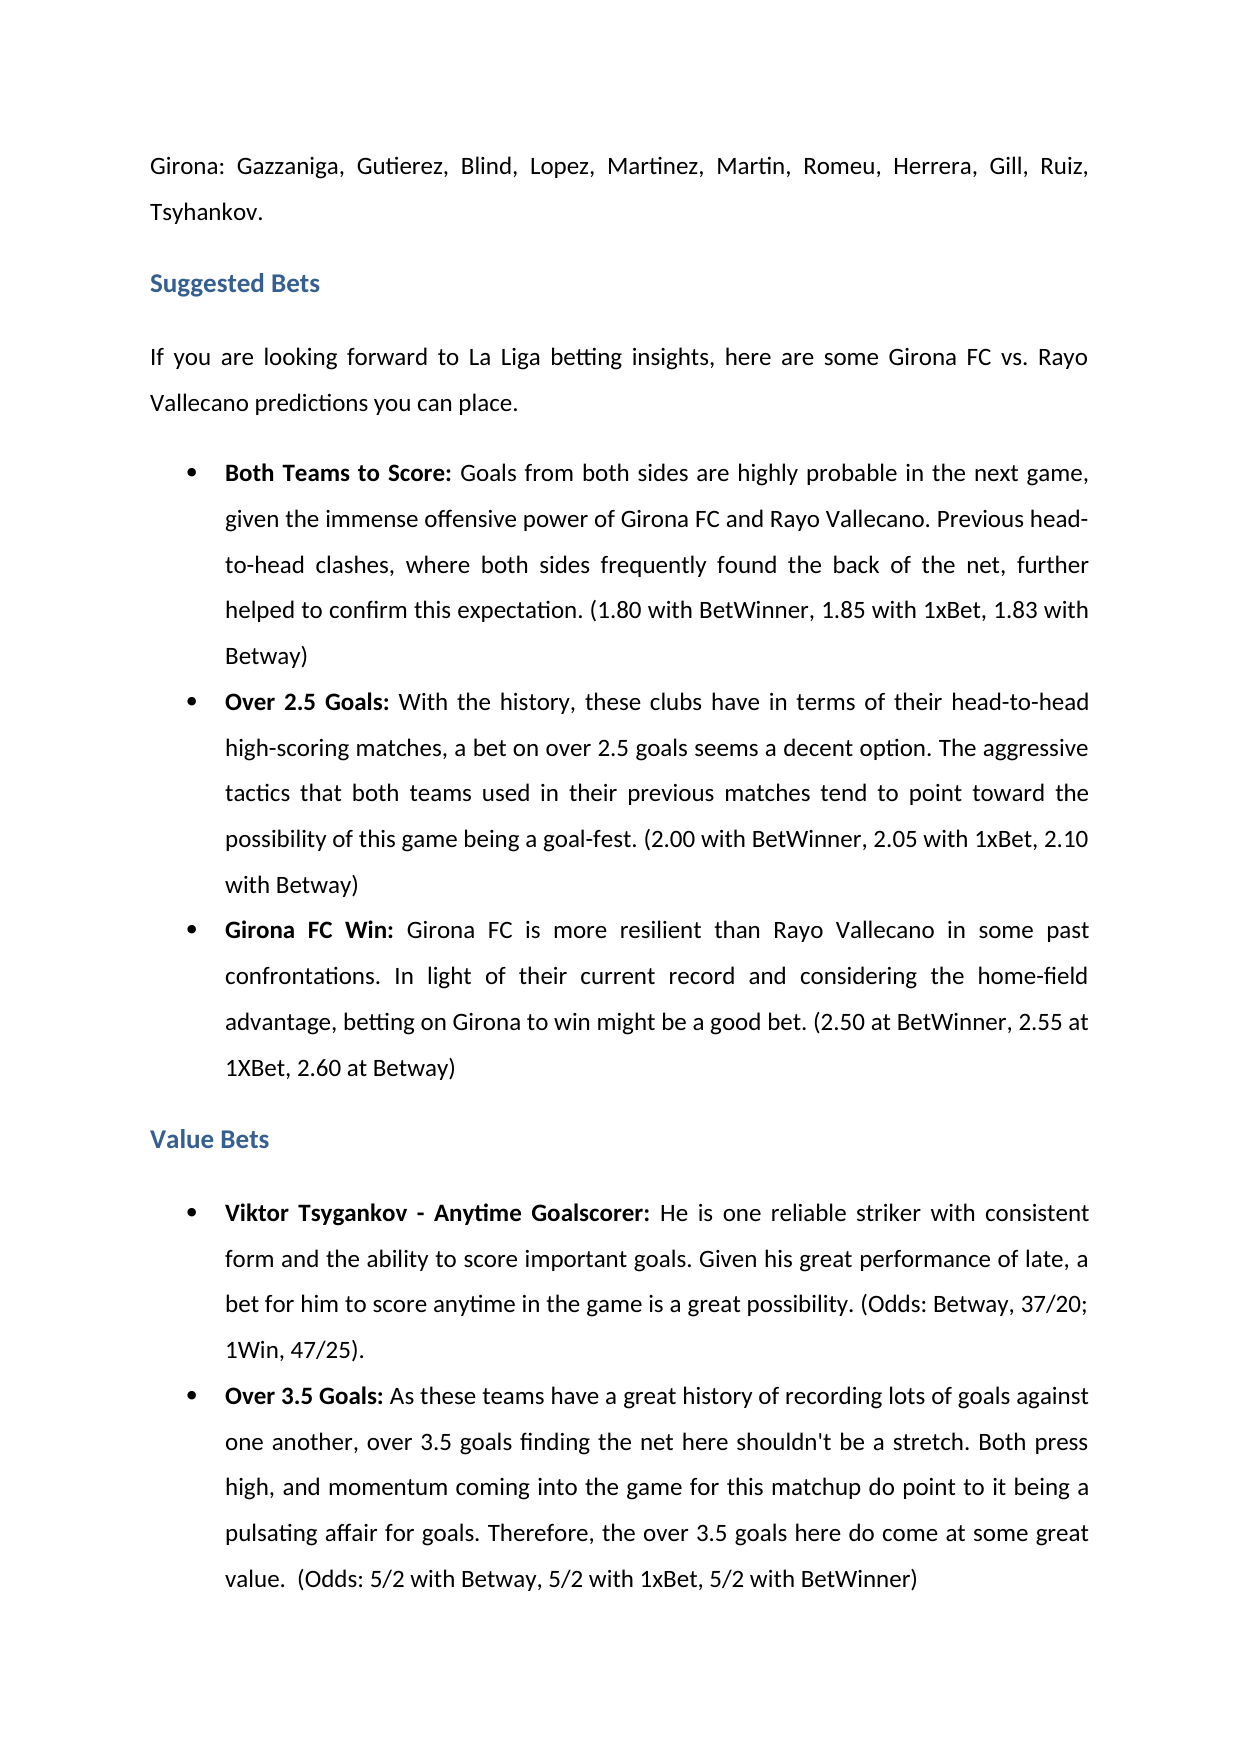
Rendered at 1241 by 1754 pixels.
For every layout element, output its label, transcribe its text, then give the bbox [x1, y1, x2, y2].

list Girona FC Win: Girona FC is more resilient than Rayo Vallecano in some past confrontations. In light of their current record and considering the home-field advantage, betting on Girona to win might be a good bet. (2.50 at BetWinner, 2.55 at 1XBet, 2.60 at Betway) [187, 915, 1090, 1082]
text If you are looking forward to La Liga betting insights, here are some Girona FC vs. Rayo Vallecano predictions you can place. [150, 341, 1090, 417]
list Over 3.5 Goals: As these teams have a great history of recording lots of goals against one another, over 3.5 goals finding the net here shouldn't be a stretch. Both press high, and momentum coming into the game for this matchup do point to it being a pulsating affair for goals. Therefore, the over 3.5 goals here do come at some great value. (Odds: 5/2 with Betway, 5/2 with 1xBet, 5/2 with BetWinner) [187, 1380, 1090, 1593]
subtitle Value Bets [150, 1123, 1090, 1156]
list Viktor Tsygankov - Anytime Goalscorer: He is one reliable striker with consistent form and the ability to score important goals. Given his great performance of late, a bet for him to score anytime in the game is a great possibility. (Odds: Betway, 37/20; 1Win, 47/25). [187, 1197, 1090, 1365]
text Girona: Gazzaniga, Gutierez, Blind, Lopez, Martinez, Martin, Romeu, Herrera, Gill, Ruiz, Tsyhankov. [150, 150, 1090, 226]
subtitle Suggested Bets [150, 266, 1090, 299]
list Over 2.5 Goals: With the history, these clubs have in terms of their head-to-head high-scoring matches, a bet on over 2.5 goals seems a decent option. The aggressive tactics that both teams used in their previous matches tend to point toward the possibility of this game being a goal-fest. (2.00 with BetWinner, 2.05 with 1xBet, 2.10 with Betway) [187, 686, 1090, 899]
list Both Teams to Score: Goals from both sides are highly probable in the next game, given the immense offensive power of Girona FC and Rayo Vallecano. Previous head-to-head clashes, where both sides frequently found the back of the net, further helped to confirm this expectation. (1.80 with BetWinner, 1.85 with 1xBet, 1.83 with Betway) [187, 457, 1090, 671]
